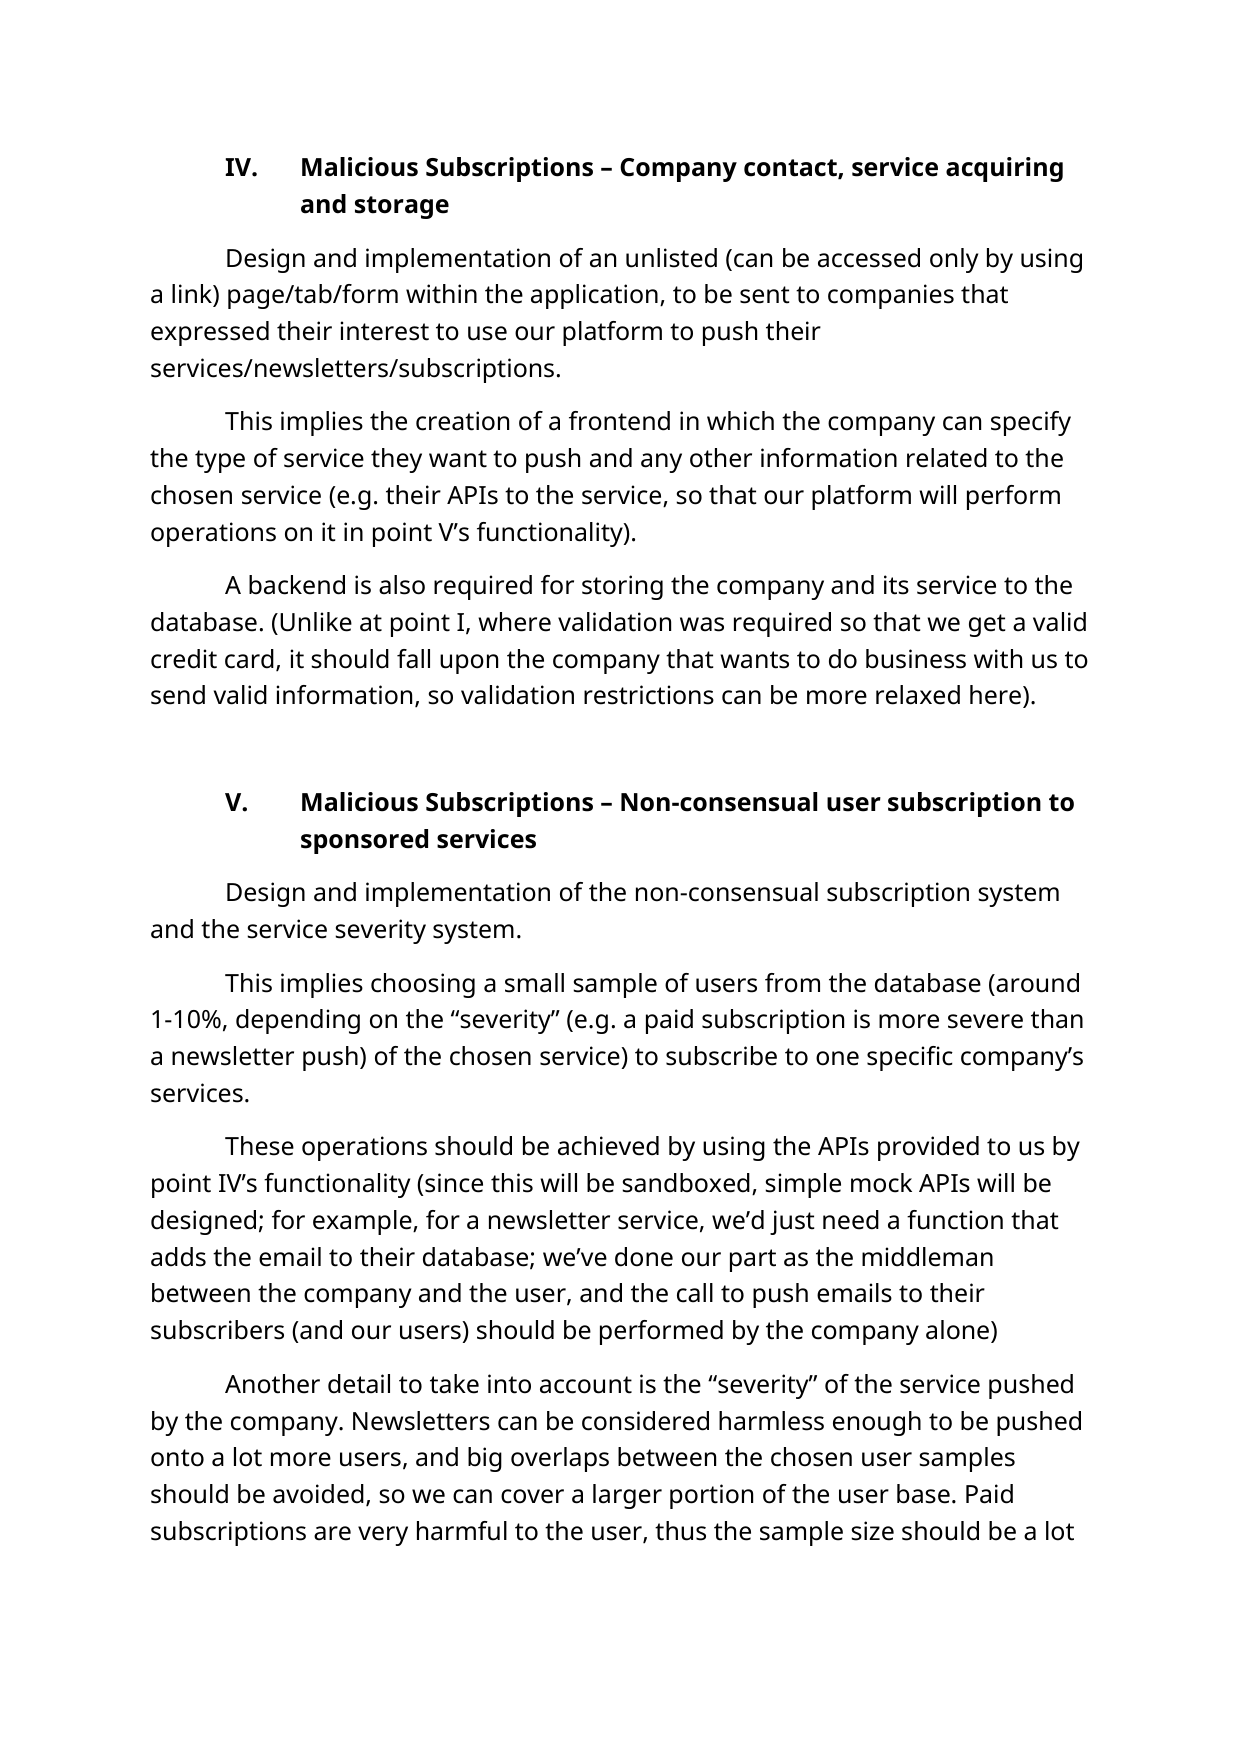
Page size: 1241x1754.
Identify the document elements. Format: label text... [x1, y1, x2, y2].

text These operations should be achieved by using the APIs provided to us by point IV’s functionality (since this will be sandboxed, simple mock APIs will be designed; for example, for a newsletter service, we’d just need a function that adds the email to their database; we’ve done our part as the middleman between the company and the user, and the call to push emails to their subscribers (and our users) should be performed by the company alone) [150, 1129, 1090, 1347]
text Design and implementation of the non-consensual subscription system and the service severity system. [150, 875, 1090, 946]
text This implies choosing a small sample of users from the database (around 1-10%, depending on the “severity” (e.g. a paid subscription is more severe than a newsletter push) of the chosen service) to subscribe to one specific company’s services. [150, 965, 1090, 1110]
list Malicious Subscriptions – Non-consensual user subscription to sponsored services [225, 785, 1090, 856]
text A backend is also required for storing the company and its service to the database. (Unlike at point I, where validation was required so that we get a valid credit card, it should fall upon the company that wants to do business with us to send valid information, so validation restrictions can be more relaxed here). [150, 568, 1090, 712]
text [150, 1366, 1090, 1547]
list Malicious Subscriptions – Company contact, service acquiring and storage [225, 150, 1090, 221]
text Design and implementation of an unlisted (can be accessed only by using a link) page/tab/form within the application, to be sent to companies that expressed their interest to use our platform to push their services/newsletters/subscriptions. [150, 240, 1090, 384]
text This implies the creation of a frontend in which the company can specify the type of service they want to push and any other information related to the chosen service (e.g. their APIs to the service, so that our platform will perform operations on it in point V’s functionality). [150, 404, 1090, 548]
